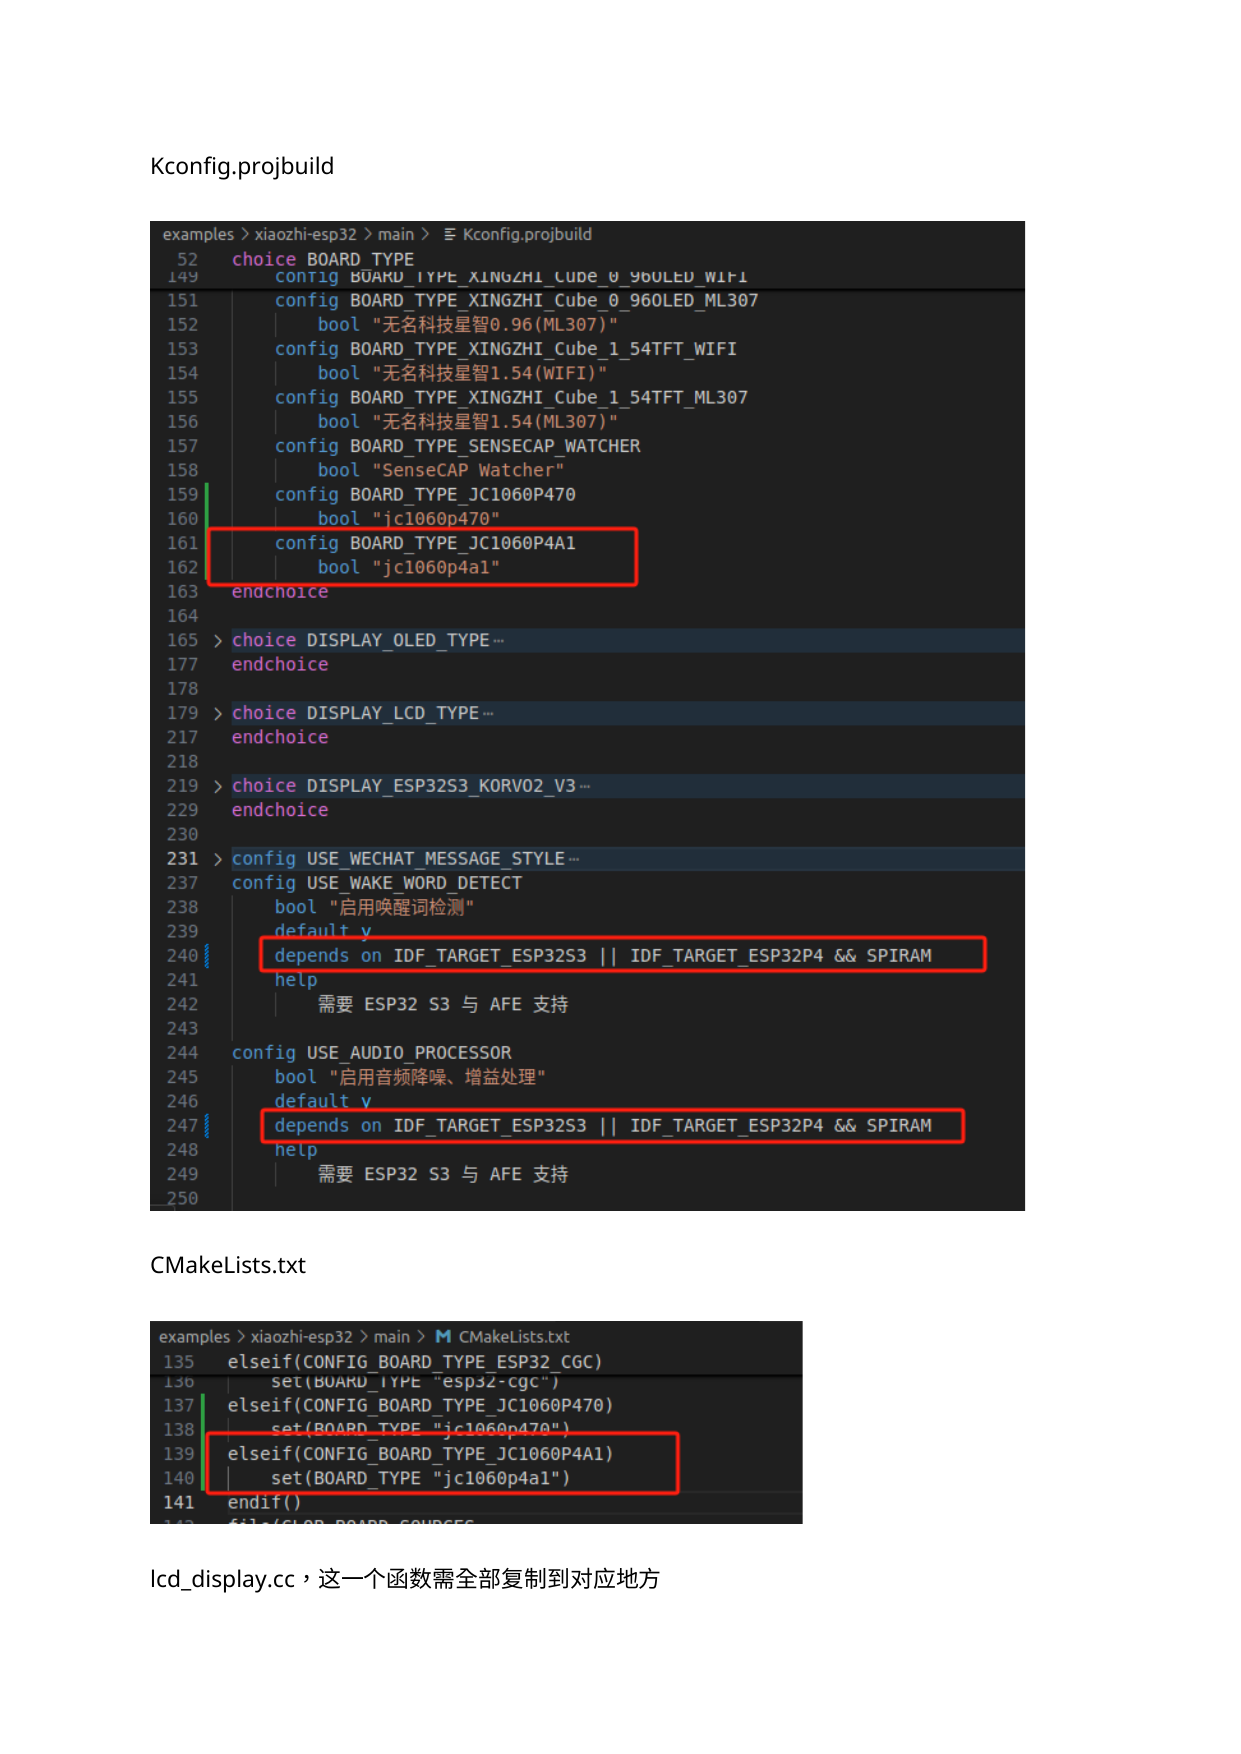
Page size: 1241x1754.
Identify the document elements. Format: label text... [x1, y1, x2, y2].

picture [150, 221, 1025, 1211]
picture [150, 1321, 803, 1524]
text Kconfig.projbuild [150, 150, 1090, 181]
text lcd_display.cc，这一个函数需全部复制到对应地方 [150, 1563, 1090, 1594]
text CMakeLists.txt [150, 1249, 1090, 1281]
